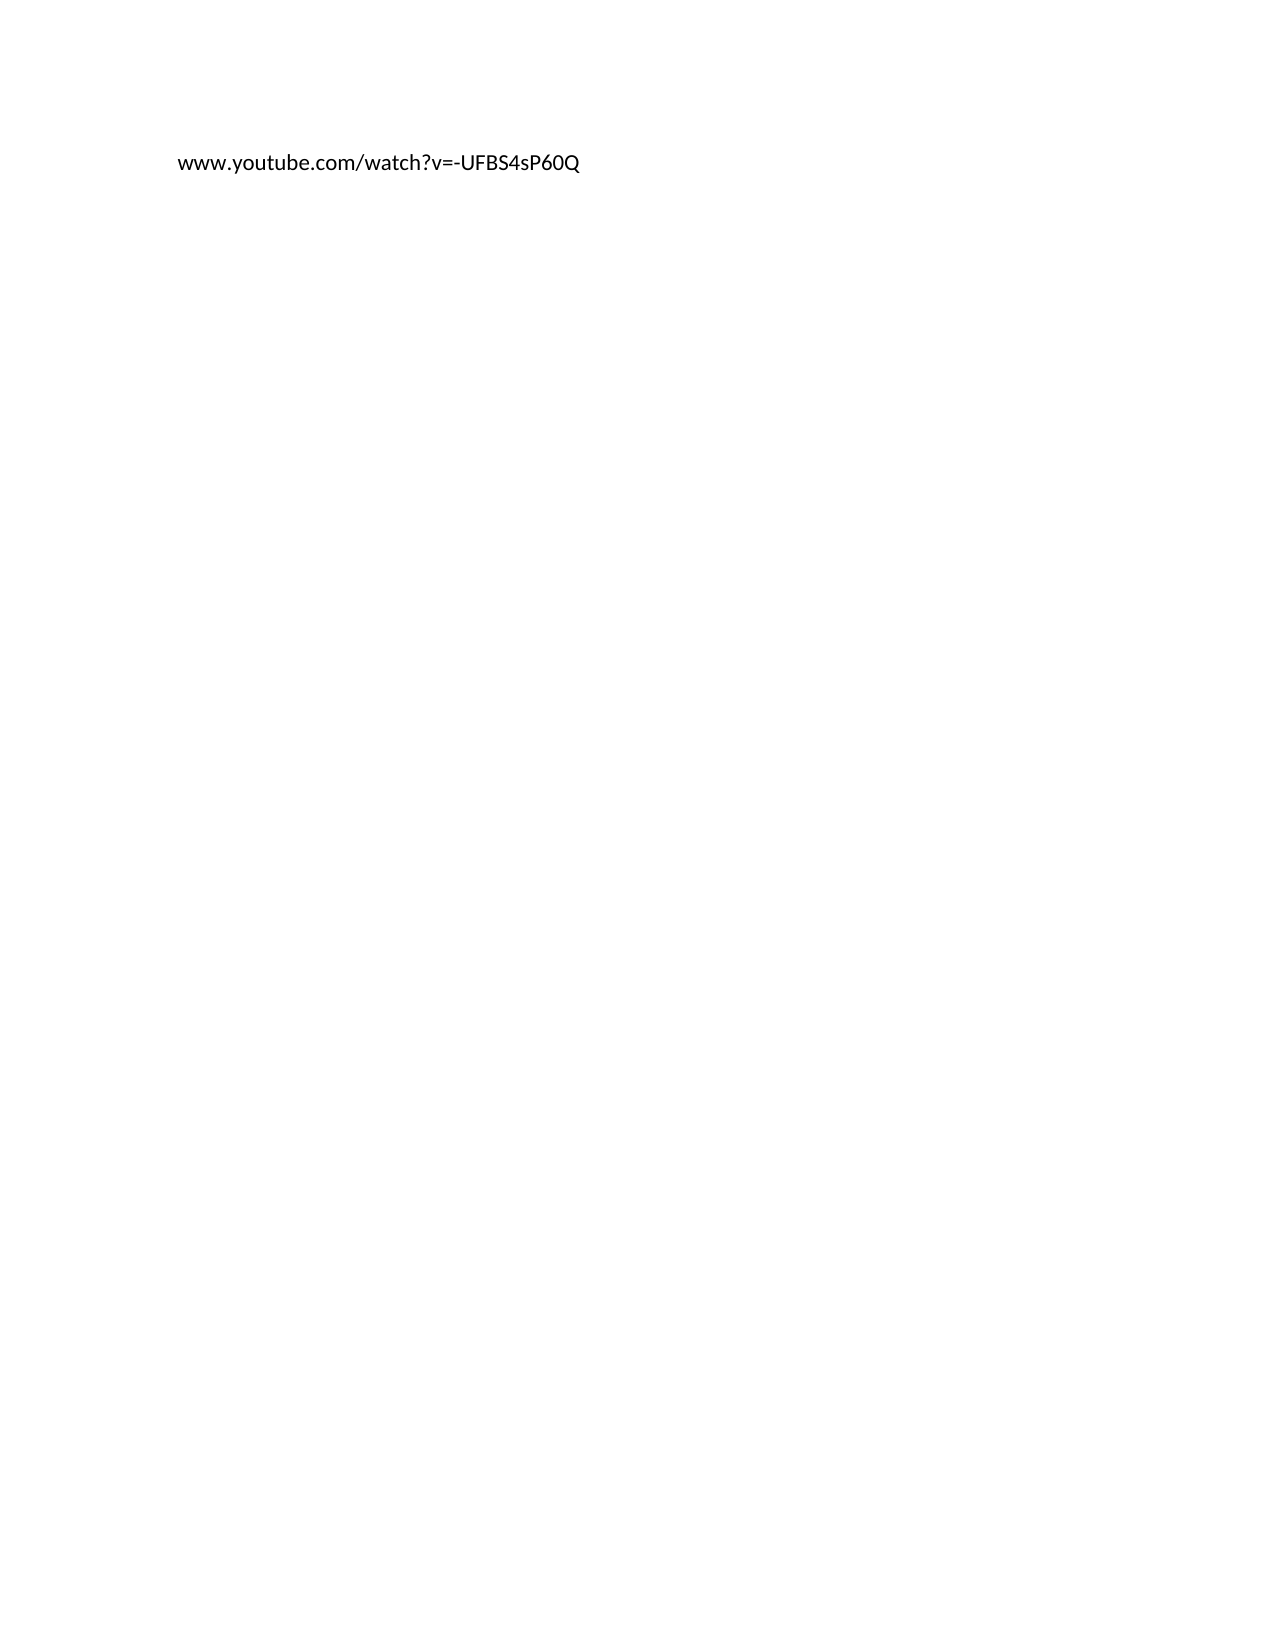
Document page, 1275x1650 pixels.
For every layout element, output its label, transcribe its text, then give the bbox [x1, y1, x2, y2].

text www.youtube.com/watch?v=-UFBS4sP60Q [177, 148, 1098, 176]
